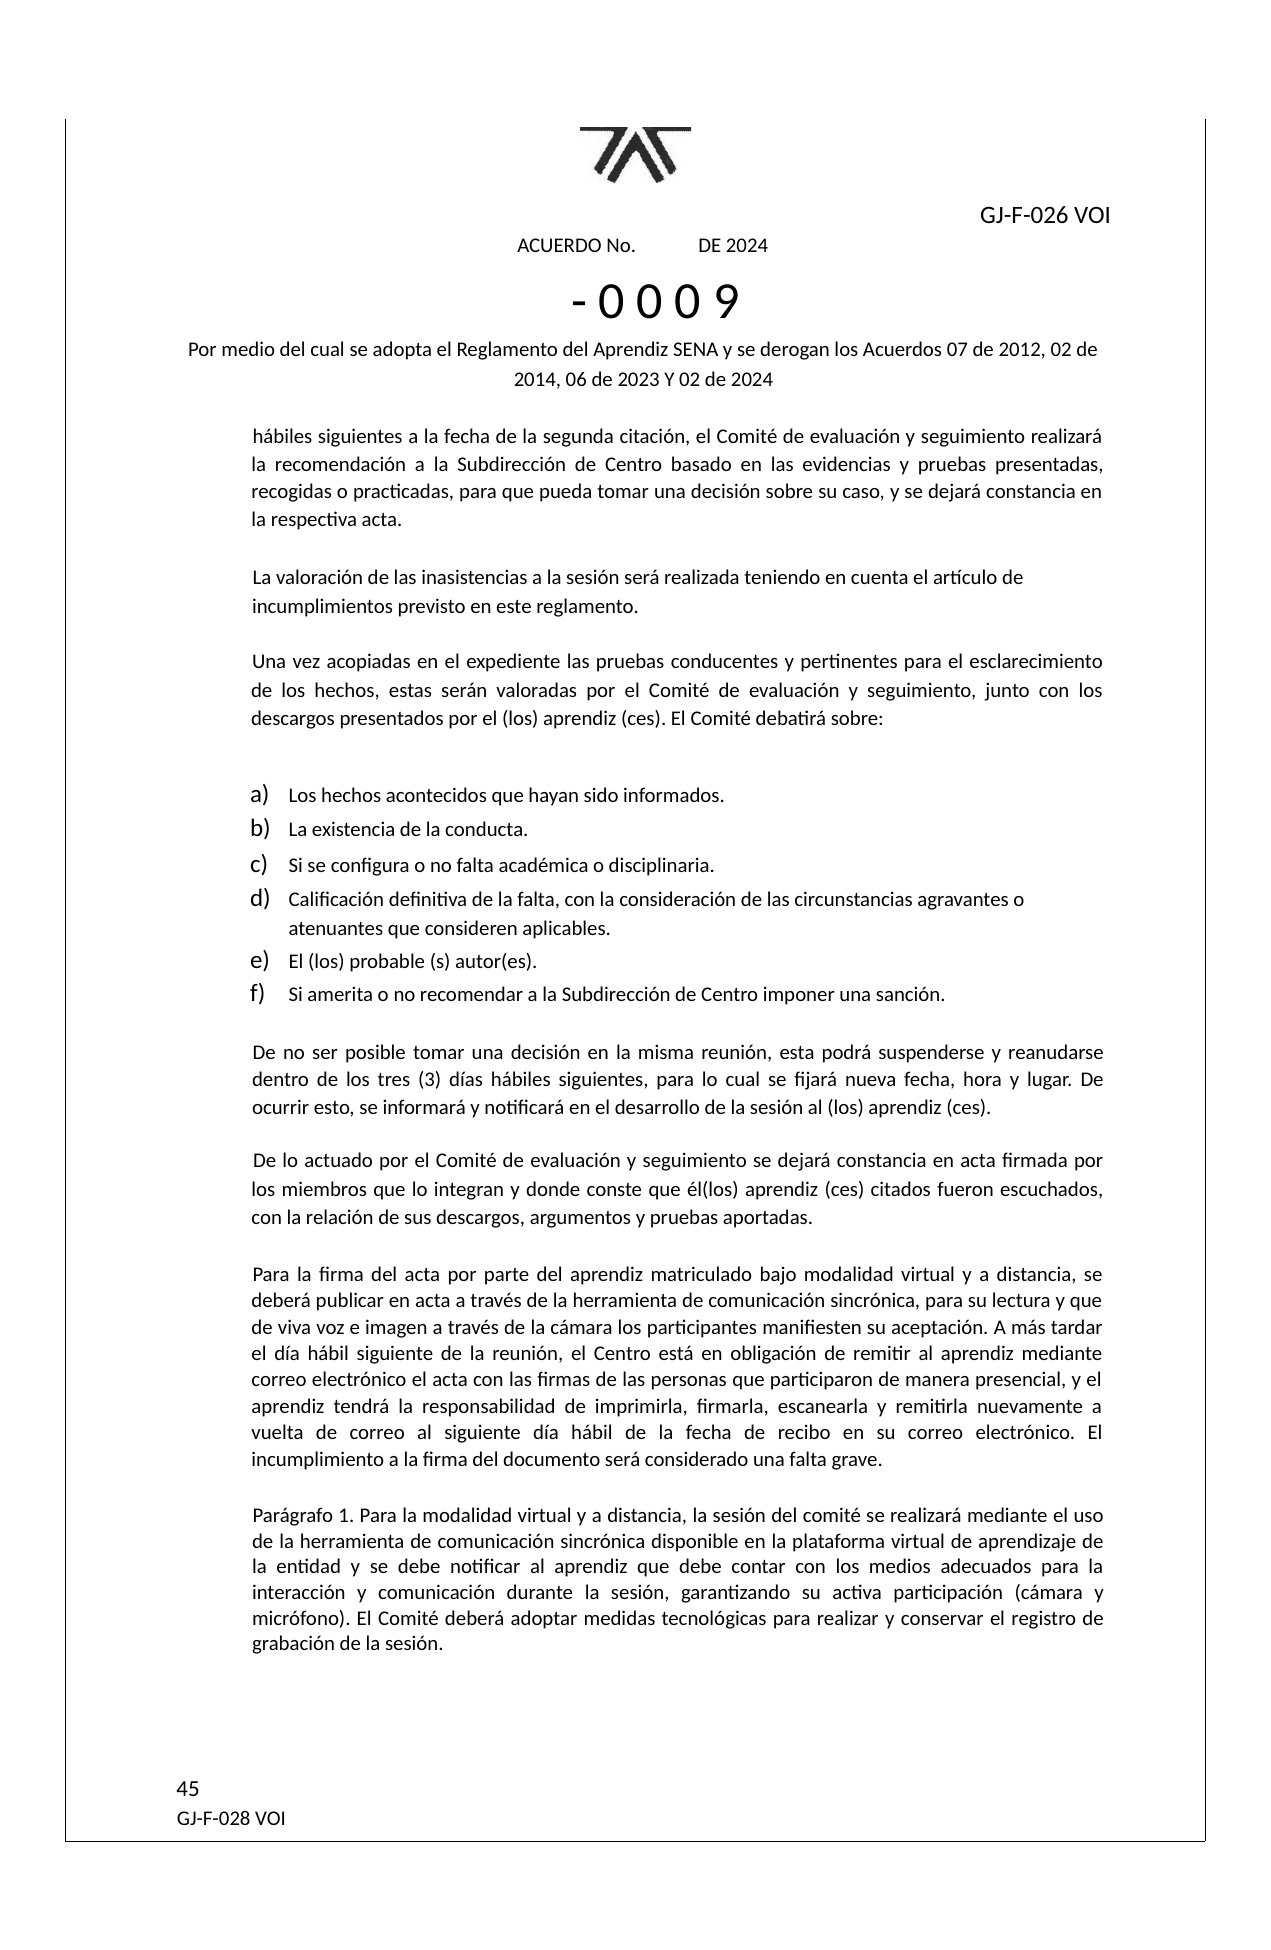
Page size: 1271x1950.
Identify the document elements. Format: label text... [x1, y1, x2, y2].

table_header GJ-F-026 VOI ACUERDO No. DE 2024 - 0 0 0 9 Por medio del cual se adopta el Reglamento del Aprendiz SENA y se derogan los Acuerdos 07 de 2012, 02 de 2014, 06 de 2023 Y 02 de 2024 hábiles siguientes a la fecha de la segunda citación, el Comité de evaluación y seguimiento realizará la recomendación a la Subdirección de Centro basado en las evidencias y pruebas presentadas, recogidas o practicadas, para que pueda tomar una decisión sobre su caso, y se dejará constancia en la respectiva acta. La valoración de las inasistencias a la sesión será realizada teniendo en cuenta el artículo de incumplimientos previsto en este reglamento. Una vez acopiadas en el expediente las pruebas conducentes y pertinentes para el esclarecimiento de los hechos, estas serán valoradas por el Comité de evaluación y seguimiento, junto con los descargos presentados por el (los) aprendiz (ces). El Comité debatirá sobre: Los hechos acontecidos que hayan sido informados. La existencia de la conducta. Si se configura o no falta académica o disciplinaria. Calificación definitiva de la falta, con la consideración de las circunstancias agravantes o atenuantes que consideren aplicables. El (los) probable (s) autor(es). Si amerita o no recomendar a la Subdirección de Centro imponer una sanción. De no ser posible tomar una decisión en la misma reunión, esta podrá suspenderse y reanudarse dentro de los tres (3) días hábiles siguientes, para lo cual se fijará nueva fecha, hora y lugar. De ocurrir esto, se informará y notificará en el desarrollo de la sesión al (los) aprendiz (ces). De lo actuado por el Comité de evaluación y seguimiento se dejará constancia en acta firmada por los miembros que lo integran y donde conste que él(los) aprendiz (ces) citados fueron escuchados, con la relación de sus descargos, argumentos y pruebas aportadas. Para la firma del acta por parte del aprendiz matriculado bajo modalidad virtual y a distancia, se deberá publicar en acta a través de la herramienta de comunicación sincrónica, para su lectura y que de viva voz e imagen a través de la cámara los participantes manifiesten su aceptación. A más tardar el día hábil siguiente de la reunión, el Centro está en obligación de remitir al aprendiz mediante correo electrónico el acta con las firmas de las personas que participaron de manera presencial, y el aprendiz tendrá la responsabilidad de imprimirla, firmarla, escanearla y remitirla nuevamente a vuelta de correo al siguiente día hábil de la fecha de recibo en su correo electrónico. El incumplimiento a la firma del documento será considerado una falta grave. Parágrafo 1. Para la modalidad virtual y a distancia, la sesión del comité se realizará mediante el uso de la herramienta de comunicación sincrónica disponible en la plataforma virtual de aprendizaje de la entidad y se debe notificar al aprendiz que debe contar con los medios adecuados para la interacción y comunicación durante la sesión, garantizando su activa participación (cámara y micrófono). El Comité deberá adoptar medidas tecnológicas para realizar y conservar el registro de grabación de la sesión. 45 GJ-F-028 VOI [66, 119, 1205, 1841]
picture [579, 127, 692, 183]
